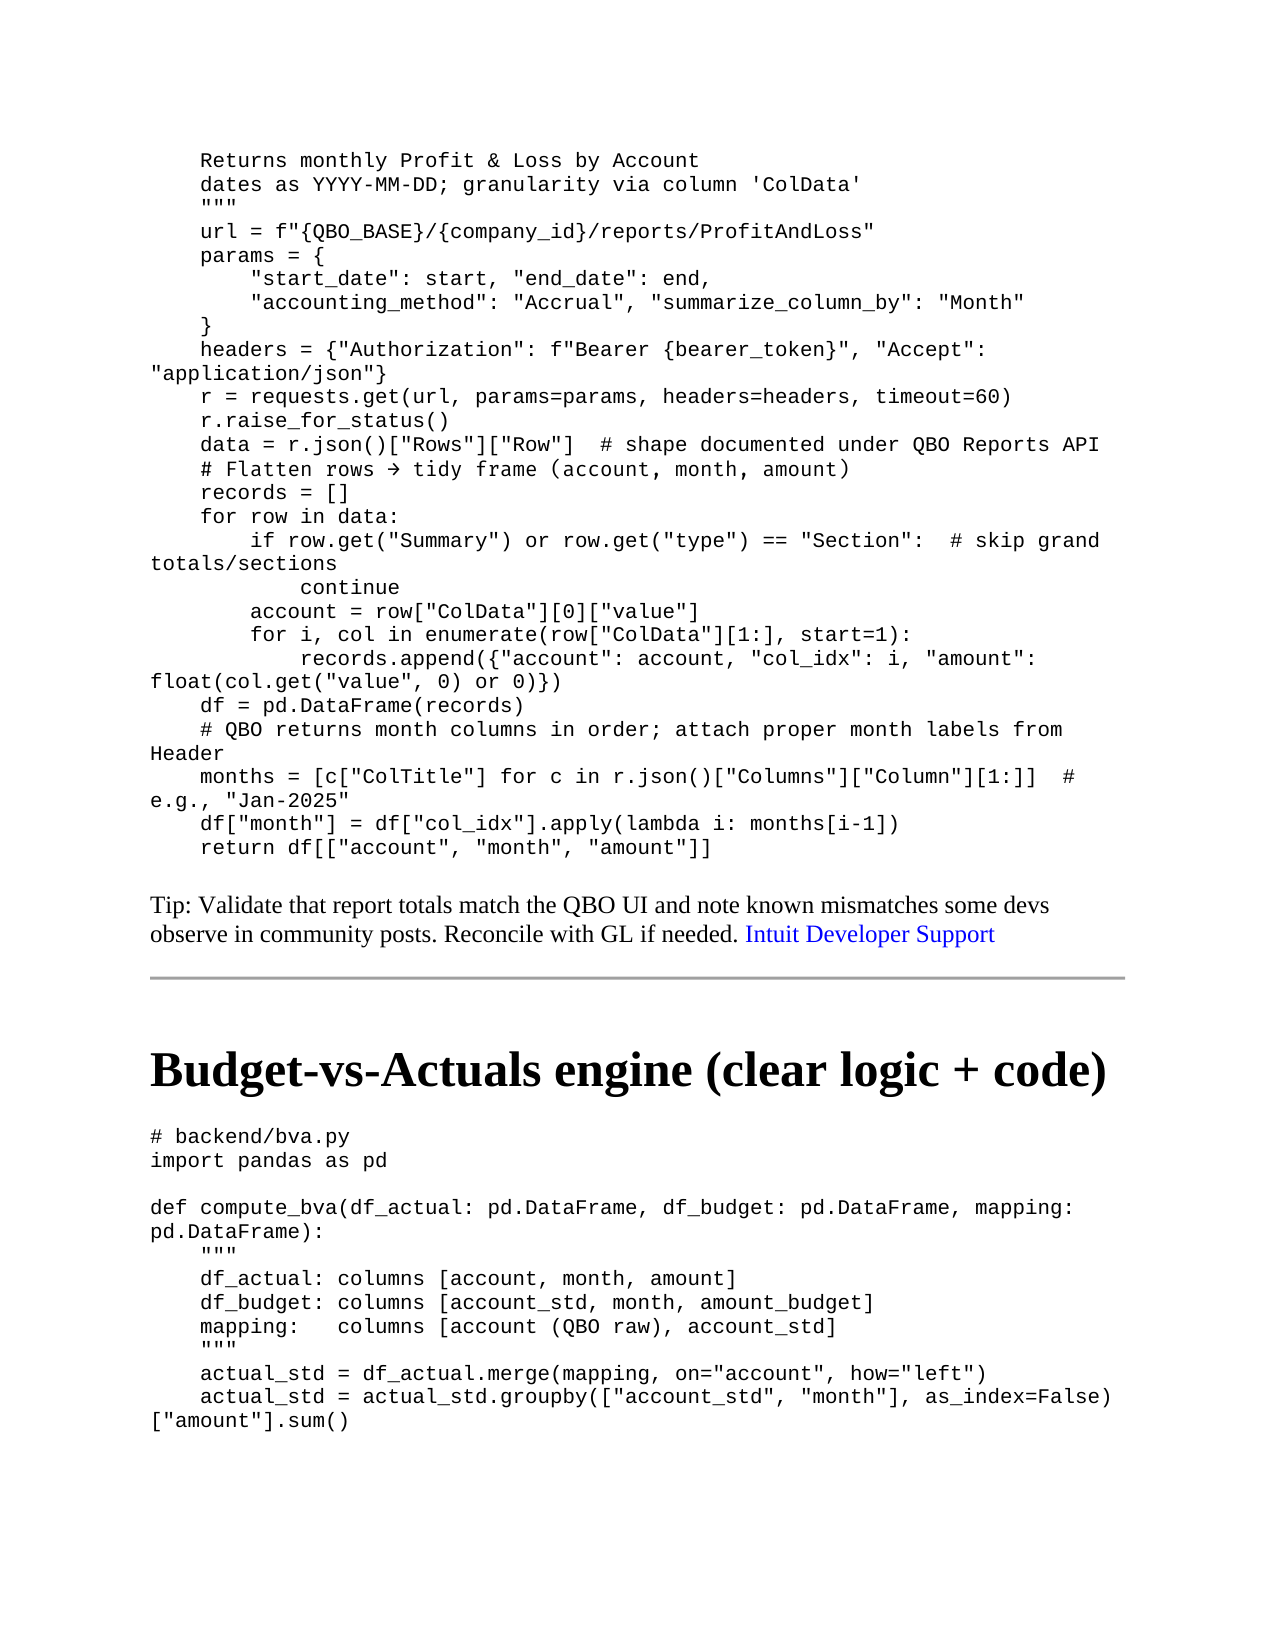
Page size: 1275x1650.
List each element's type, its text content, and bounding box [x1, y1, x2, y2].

text Budget-vs-Actuals engine (clear logic + code) [150, 1040, 1125, 1097]
text """ [150, 197, 1125, 221]
text } [150, 316, 1125, 339]
text # QBO returns month columns in order; attach proper month labels from Header [150, 719, 1125, 766]
text "start_date": start, "end_date": end, [150, 268, 1125, 292]
text mapping: columns [account (QBO raw), account_std] [150, 1316, 1125, 1339]
text import pandas as pd [150, 1150, 1125, 1174]
text r.raise_for_status() [150, 410, 1125, 434]
text df["month"] = df["col_idx"].apply(lambda i: months[i-1]) [150, 813, 1125, 837]
text months = [c["ColTitle"] for c in r.json()["Columns"]["Column"][1:]] # e.g., "Jan-2025" [150, 766, 1125, 813]
text actual_std = actual_std.groupby(["account_std", "month"], as_index=False)["amount"].sum() [150, 1387, 1125, 1434]
text def compute_bva(df_actual: pd.DataFrame, df_budget: pd.DataFrame, mapping: pd.DataFrame): [150, 1197, 1125, 1245]
text r = requests.get(url, params=params, headers=headers, timeout=60) [150, 386, 1125, 410]
text headers = {"Authorization": f"Bearer {bearer_token}", "Accept": "application/json"} [150, 339, 1125, 386]
text account = row["ColData"][0]["value"] [150, 601, 1125, 624]
text "accounting_method": "Accrual", "summarize_column_by": "Month" [150, 292, 1125, 316]
text url = f"{QBO_BASE}/{company_id}/reports/ProfitAndLoss" [150, 221, 1125, 244]
text return df[["account", "month", "amount"]] [150, 837, 1125, 861]
text """ [150, 1339, 1125, 1363]
text records = [] [150, 482, 1125, 506]
text for row in data: [150, 506, 1125, 530]
text Returns monthly Profit & Loss by Account [150, 150, 1125, 174]
text actual_std = df_actual.merge(mapping, on="account", how="left") [150, 1363, 1125, 1387]
text if row.get("Summary") or row.get("type") == "Section": # skip grand totals/sections [150, 530, 1125, 577]
text """ [150, 1245, 1125, 1268]
text dates as YYYY-MM-DD; granularity via column 'ColData' [150, 174, 1125, 197]
text records.append({"account": account, "col_idx": i, "amount": float(col.get("value", 0) or 0)}) [150, 648, 1125, 695]
text continue [150, 577, 1125, 601]
text df_actual: columns [account, month, amount] [150, 1268, 1125, 1292]
text data = r.json()["Rows"]["Row"] # shape documented under QBO Reports API [150, 434, 1125, 457]
text params = { [150, 244, 1125, 268]
text # backend/bva.py [150, 1126, 1125, 1150]
text df_budget: columns [account_std, month, amount_budget] [150, 1292, 1125, 1316]
text df = pd.DataFrame(records) [150, 695, 1125, 719]
text for i, col in enumerate(row["ColData"][1:], start=1): [150, 624, 1125, 648]
text Tip: Validate that report totals match the QBO UI and note known mismatches some devs observe in community posts. Reconcile with GL if needed. Intuit Developer Support [150, 890, 1125, 947]
